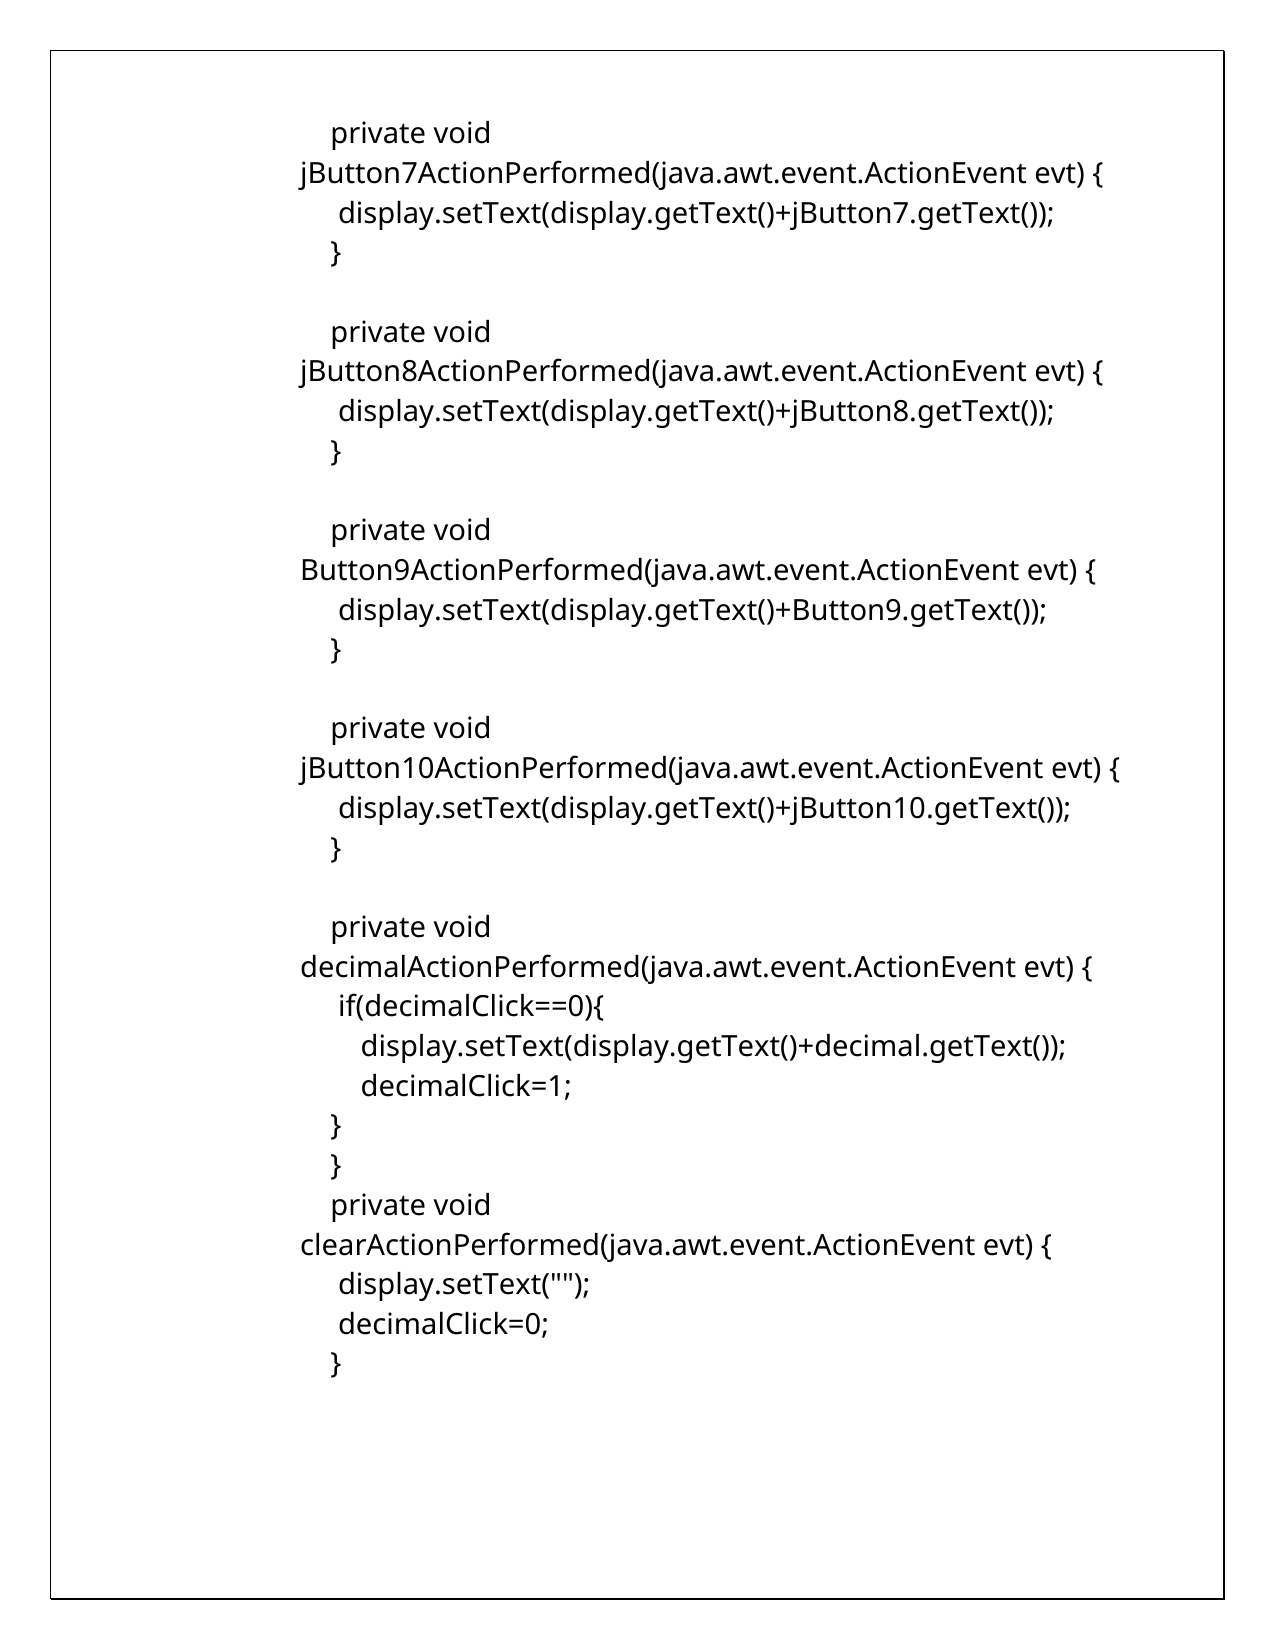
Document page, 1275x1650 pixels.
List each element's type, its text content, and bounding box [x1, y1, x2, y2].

list } [300, 430, 1131, 470]
list private void clearActionPerformed(java.awt.event.ActionEvent evt) { [300, 1184, 1131, 1263]
list } [300, 827, 1131, 867]
list display.setText(display.getText()+jButton7.getText()); [300, 192, 1131, 232]
list display.setText(display.getText()+decimal.getText()); [300, 1025, 1131, 1065]
list decimalClick=1; [300, 1065, 1131, 1105]
list display.setText(display.getText()+Button9.getText()); [300, 589, 1131, 628]
list } [300, 1343, 1131, 1382]
list } [300, 1105, 1131, 1144]
list private void jButton7ActionPerformed(java.awt.event.ActionEvent evt) { [300, 112, 1131, 192]
list private void jButton10ActionPerformed(java.awt.event.ActionEvent evt) { [300, 708, 1131, 787]
list private void jButton8ActionPerformed(java.awt.event.ActionEvent evt) { [300, 311, 1131, 390]
list decimalClick=0; [300, 1303, 1131, 1343]
list private void decimalActionPerformed(java.awt.event.ActionEvent evt) { [300, 906, 1131, 986]
list } [300, 628, 1131, 668]
list } [300, 1144, 1131, 1184]
list } [300, 232, 1131, 271]
list display.setText(display.getText()+jButton10.getText()); [300, 787, 1131, 827]
list display.setText(display.getText()+jButton8.getText()); [300, 390, 1131, 430]
list private void Button9ActionPerformed(java.awt.event.ActionEvent evt) { [300, 509, 1131, 589]
list if(decimalClick==0){ [300, 986, 1131, 1025]
list display.setText(""); [300, 1263, 1131, 1303]
